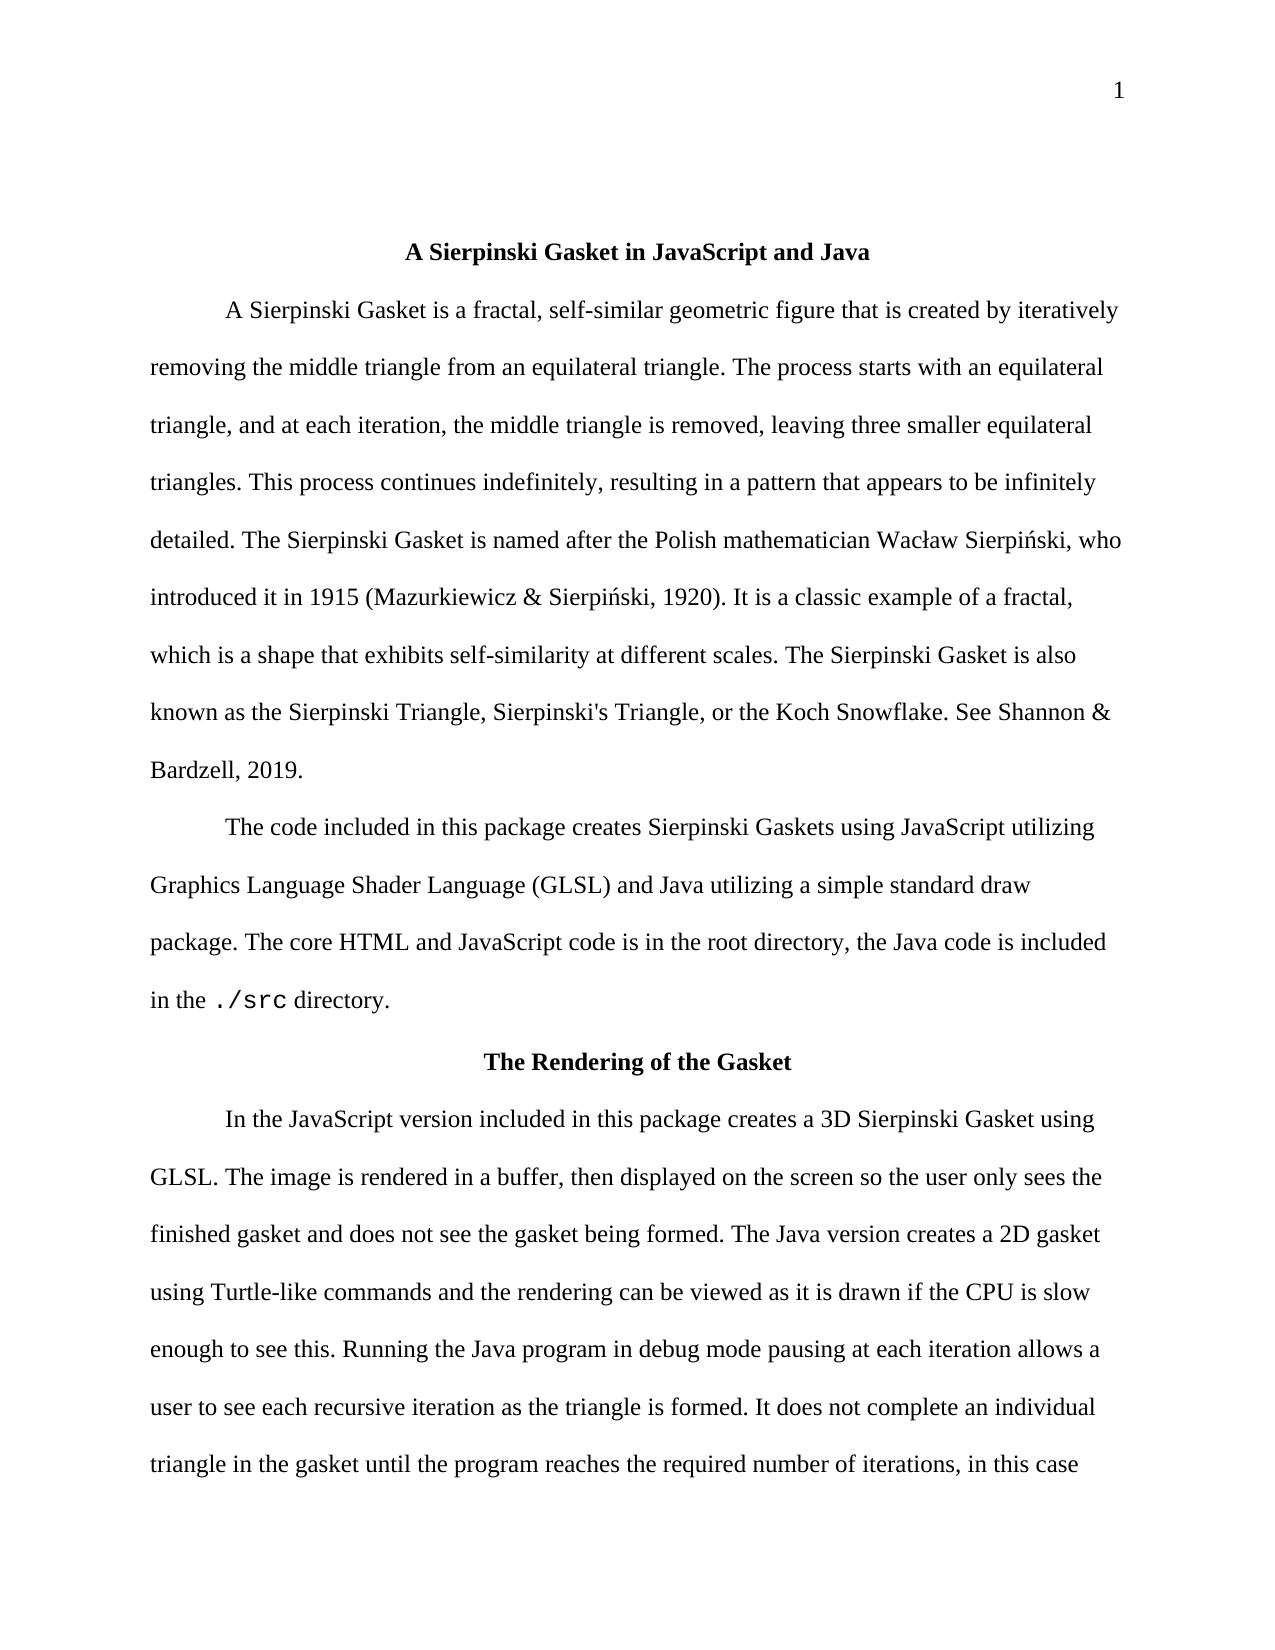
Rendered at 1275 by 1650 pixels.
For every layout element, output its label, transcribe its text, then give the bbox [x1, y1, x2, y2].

text A Sierpinski Gasket is a fractal, self-similar geometric figure that is created by iteratively removing the middle triangle from an equilateral triangle. The process starts with an equilateral triangle, and at each iteration, the middle triangle is removed, leaving three smaller equilateral triangles. This process continues indefinitely, resulting in a pattern that appears to be infinitely detailed. The Sierpinski Gasket is named after the Polish mathematician Wacław Sierpiński, who introduced it in 1915 (Mazurkiewicz & Sierpiński, 1920). It is a classic example of a fractal, which is a shape that exhibits self-similarity at different scales. The Sierpinski Gasket is also known as the Sierpinski Triangle, Sierpinski's Triangle, or the Koch Snowflake. See Shannon & Bardzell, 2019. [150, 295, 1125, 784]
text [150, 1104, 1125, 1478]
subtitle A Sierpinski Gasket in JavaScript and Java [150, 237, 1125, 266]
subtitle The Rendering of the Gasket [150, 1047, 1125, 1075]
text The code included in this package creates Sierpinski Gaskets using JavaScript utilizing Graphics Language Shader Language (GLSL) and Java utilizing a simple standard draw package. The core HTML and JavaScript code is in the root directory, the Java code is included in the ./src directory. [150, 812, 1125, 1016]
